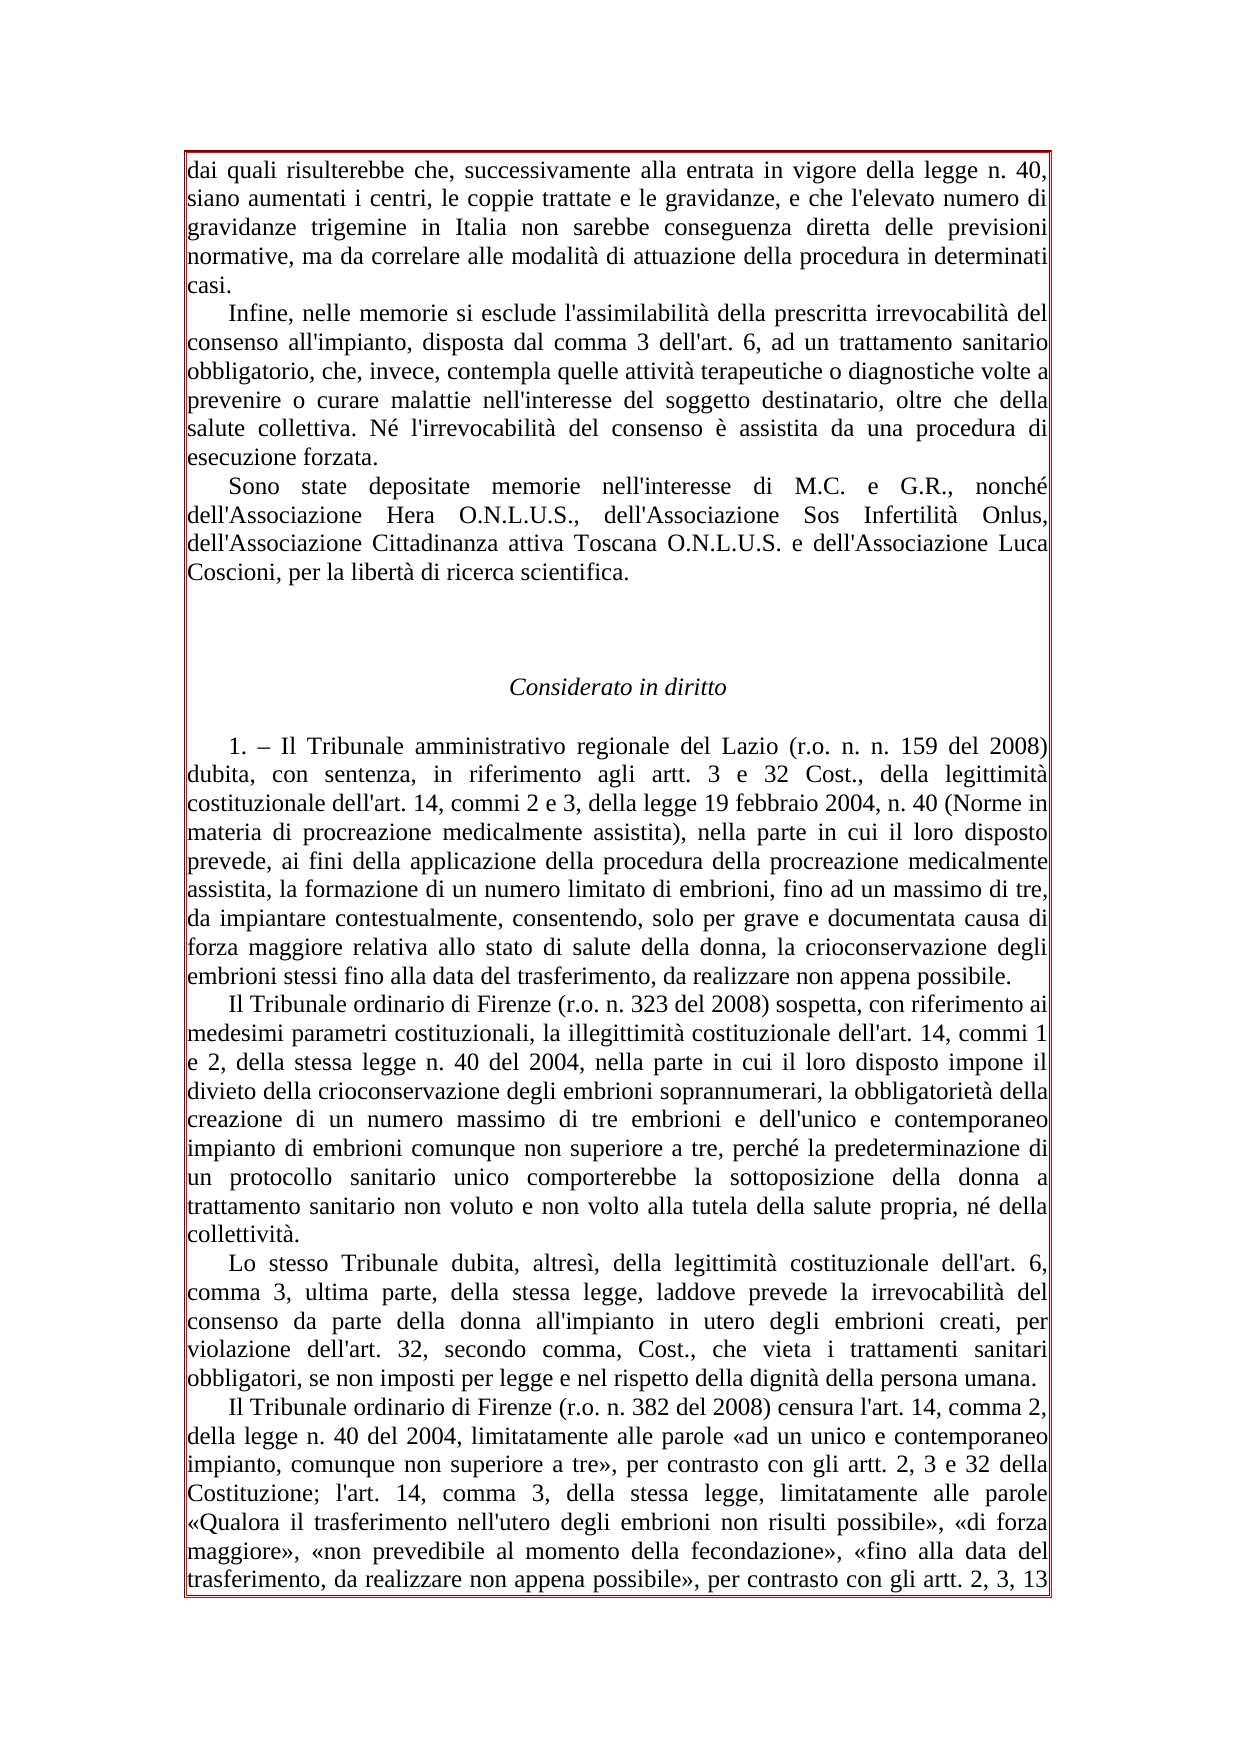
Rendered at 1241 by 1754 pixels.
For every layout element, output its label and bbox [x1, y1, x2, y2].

table_header [187, 153, 1049, 1595]
